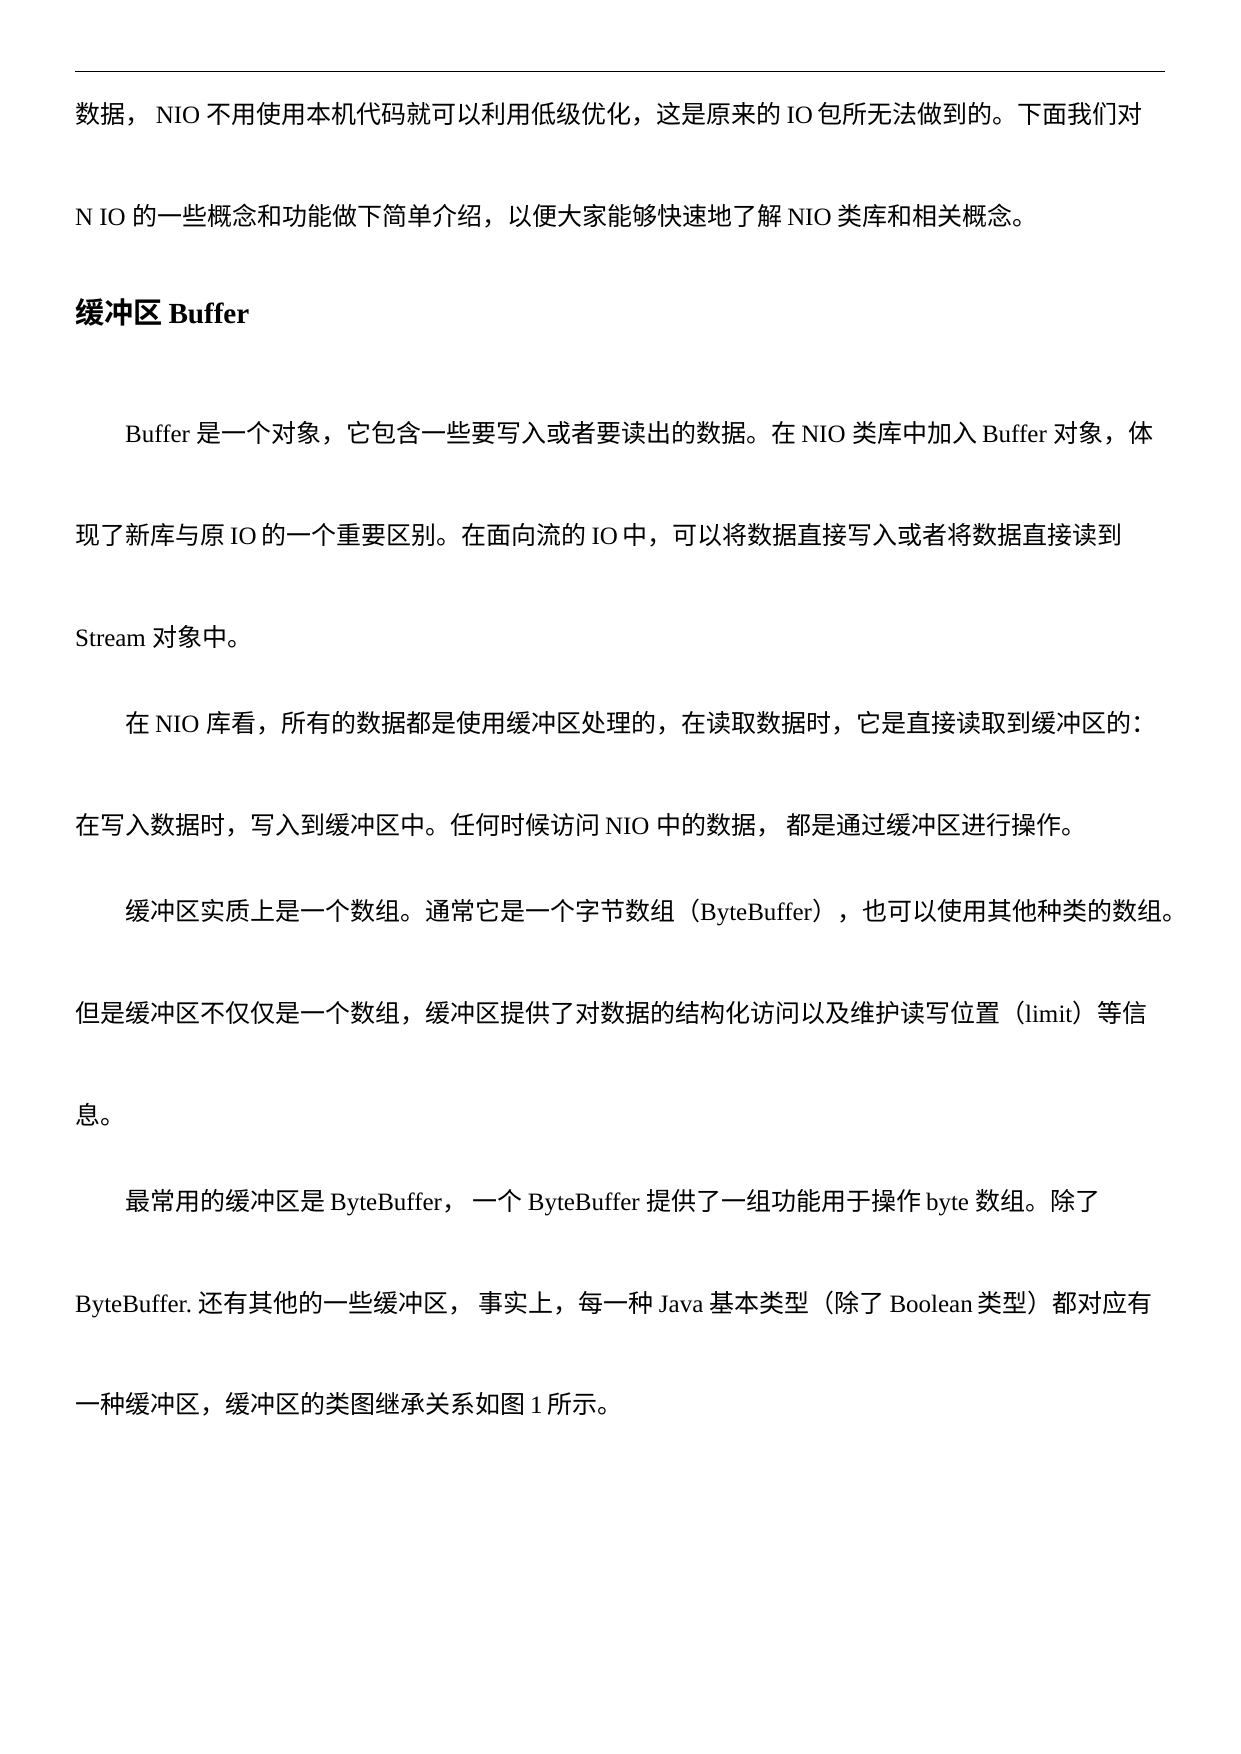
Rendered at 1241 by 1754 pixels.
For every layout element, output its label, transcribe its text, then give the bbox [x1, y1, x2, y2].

text 缓冲区实质上是一个数组。通常它是一个字节数组（ByteBuffer），也可以使用其他种类的数组。但是缓冲区不仅仅是一个数组，缓冲区提供了对数据的结构化访问以及维护读写位置（limit）等信息。 [75, 876, 1165, 1147]
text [75, 79, 1165, 249]
text Buffer 是一个对象，它包含一些要写入或者要读出的数据。在NIO 类库中加入Buffer 对象，体现了新库与原IO的一个重要区别。在面向流的IO中，可以将数据直接写入或者将数据直接读到Stream 对象中。 [75, 398, 1165, 669]
text 最常用的缓冲区是ByteBuffer， 一个ByteBuffer 提供了一组功能用于操作byte 数组。除了ByteBuffer. 还有其他的一些缓冲区， 事实上，每一种Java 基本类型（除了Boolean类型）都对应有一种缓冲区，缓冲区的类图继承关系如图1所示。 [75, 1165, 1165, 1437]
subtitle 缓冲区Buffer [75, 277, 1165, 345]
text 在NIO 库看，所有的数据都是使用缓冲区处理的，在读取数据时，它是直接读取到缓冲区的：在写入数据时，写入到缓冲区中。任何时候访问NIO 中的数据， 都是通过缓冲区进行操作。 [75, 688, 1165, 857]
